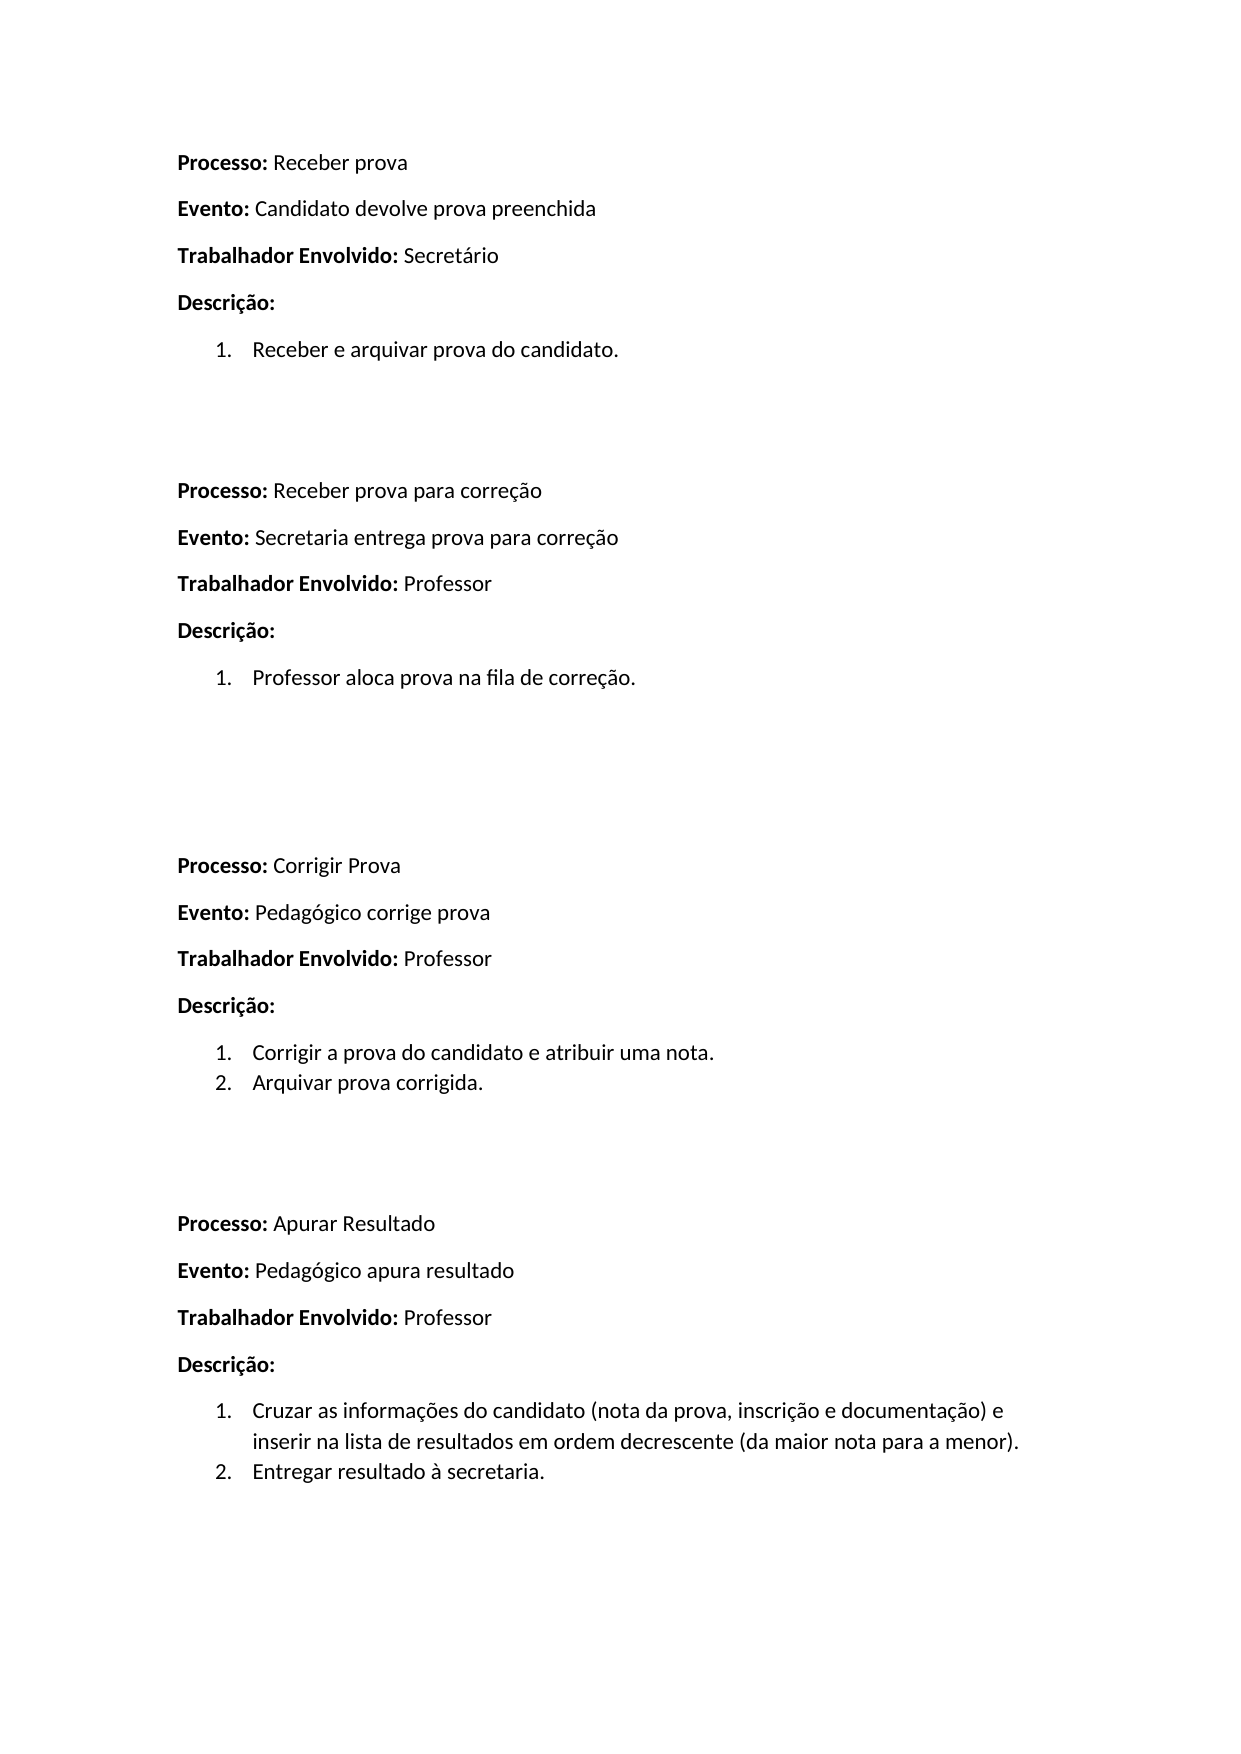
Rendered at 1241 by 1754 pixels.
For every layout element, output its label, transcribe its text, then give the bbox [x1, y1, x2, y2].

list Corrigir a prova do candidato e atribuir uma nota. [215, 1038, 1063, 1066]
text Evento: Pedagógico corrige prova [177, 898, 1063, 926]
text Descrição: [177, 288, 1063, 316]
text Descrição: [177, 991, 1063, 1019]
text Evento: Candidato devolve prova preenchida [177, 194, 1063, 222]
text Trabalhador Envolvido: Professor [177, 569, 1063, 597]
text Evento: Secretaria entrega prova para correção [177, 523, 1063, 551]
text Descrição: [177, 1350, 1063, 1378]
list Cruzar as informações do candidato (nota da prova, inscrição e documentação) e inserir na lista de resultados em ordem decrescente (da maior nota para a menor). [215, 1397, 1063, 1455]
text Trabalhador Envolvido: Professor [177, 1303, 1063, 1331]
text Trabalhador Envolvido: Secretário [177, 241, 1063, 269]
list Entregar resultado à secretaria. [215, 1457, 1063, 1485]
text Evento: Pedagógico apura resultado [177, 1256, 1063, 1284]
text Processo: Receber prova para correção [177, 476, 1063, 504]
text Processo: Receber prova [177, 148, 1063, 176]
text Trabalhador Envolvido: Professor [177, 944, 1063, 972]
list Receber e arquivar prova do candidato. [215, 335, 1063, 363]
text Processo: Corrigir Prova [177, 851, 1063, 879]
text Descrição: [177, 616, 1063, 644]
list Professor aloca prova na fila de correção. [215, 663, 1063, 691]
list Arquivar prova corrigida. [215, 1068, 1063, 1096]
text Processo: Apurar Resultado [177, 1209, 1063, 1237]
